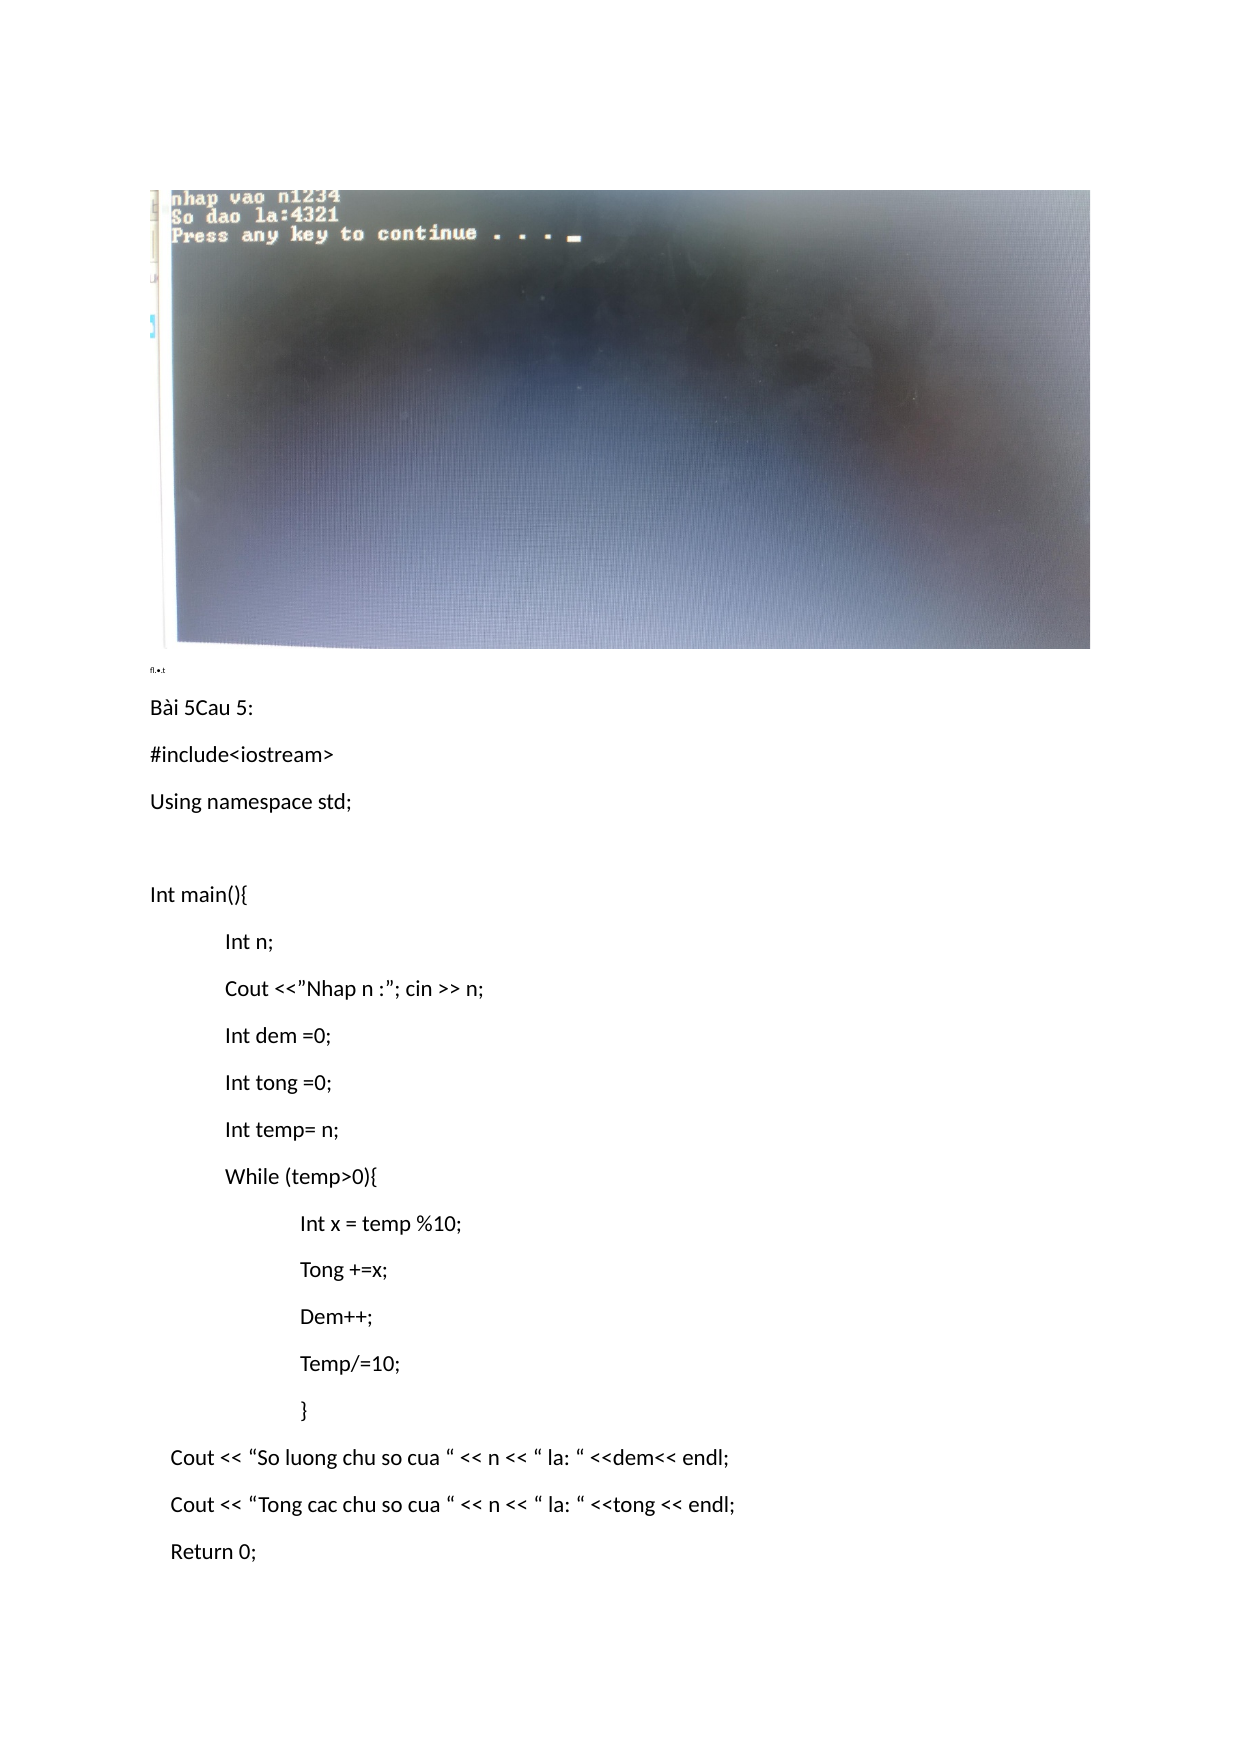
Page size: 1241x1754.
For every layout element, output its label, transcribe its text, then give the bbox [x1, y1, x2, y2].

text Int tong =0; [150, 1068, 1090, 1096]
text Int temp= n; [150, 1115, 1090, 1143]
text Cout << “So luong chu so cua “ << n << “ la: “ <<dem<< endl; [150, 1443, 1090, 1471]
text Int main(){ [150, 881, 1090, 908]
picture [150, 190, 1091, 649]
text } [150, 1396, 1090, 1424]
text While (temp>0){ [150, 1162, 1090, 1190]
text Int x = temp %10; [150, 1209, 1090, 1237]
text #include<iostream> [150, 740, 1090, 768]
text Using namespace std; [150, 787, 1090, 815]
text Cout << “Tong cac chu so cua “ << n << “ la: “ <<tong << endl; [150, 1490, 1090, 1518]
text Tong +=x; [150, 1256, 1090, 1283]
text Int dem =0; [150, 1021, 1090, 1049]
text Return 0; [150, 1537, 1090, 1565]
text Int n; [150, 927, 1090, 955]
text Cout <<”Nhap n :”; cin >> n; [150, 974, 1090, 1002]
text fl.•.t [150, 649, 1090, 676]
text Dem++; [150, 1302, 1090, 1330]
text Temp/=10; [150, 1349, 1090, 1377]
text Bài 5Cau 5: [150, 693, 1090, 721]
